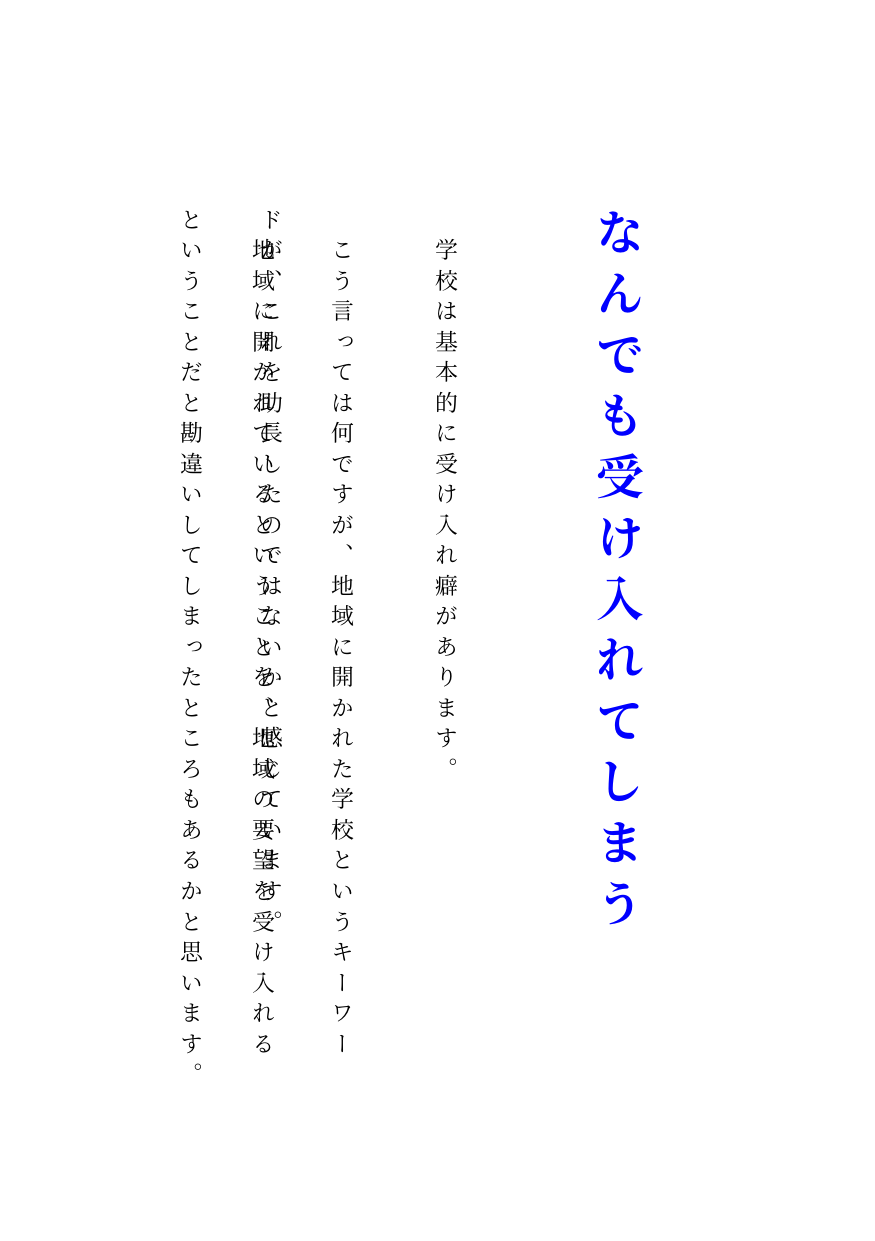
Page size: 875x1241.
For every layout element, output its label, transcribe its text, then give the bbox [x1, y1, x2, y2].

text 地域に開かれているということを、地域の要望を受け入れるということだと勘違いしてしまったところもあるかと思います。 [161, 208, 295, 1062]
text こう言っては何ですが、地域に開かれた学校というキーワードが、これを助長したのではないかと感じています。 [295, 208, 374, 1062]
subtitle なんでも受け入れてしまう [574, 208, 667, 1062]
text 学校は基本的に受け入れ癖があります。 [415, 208, 477, 1062]
